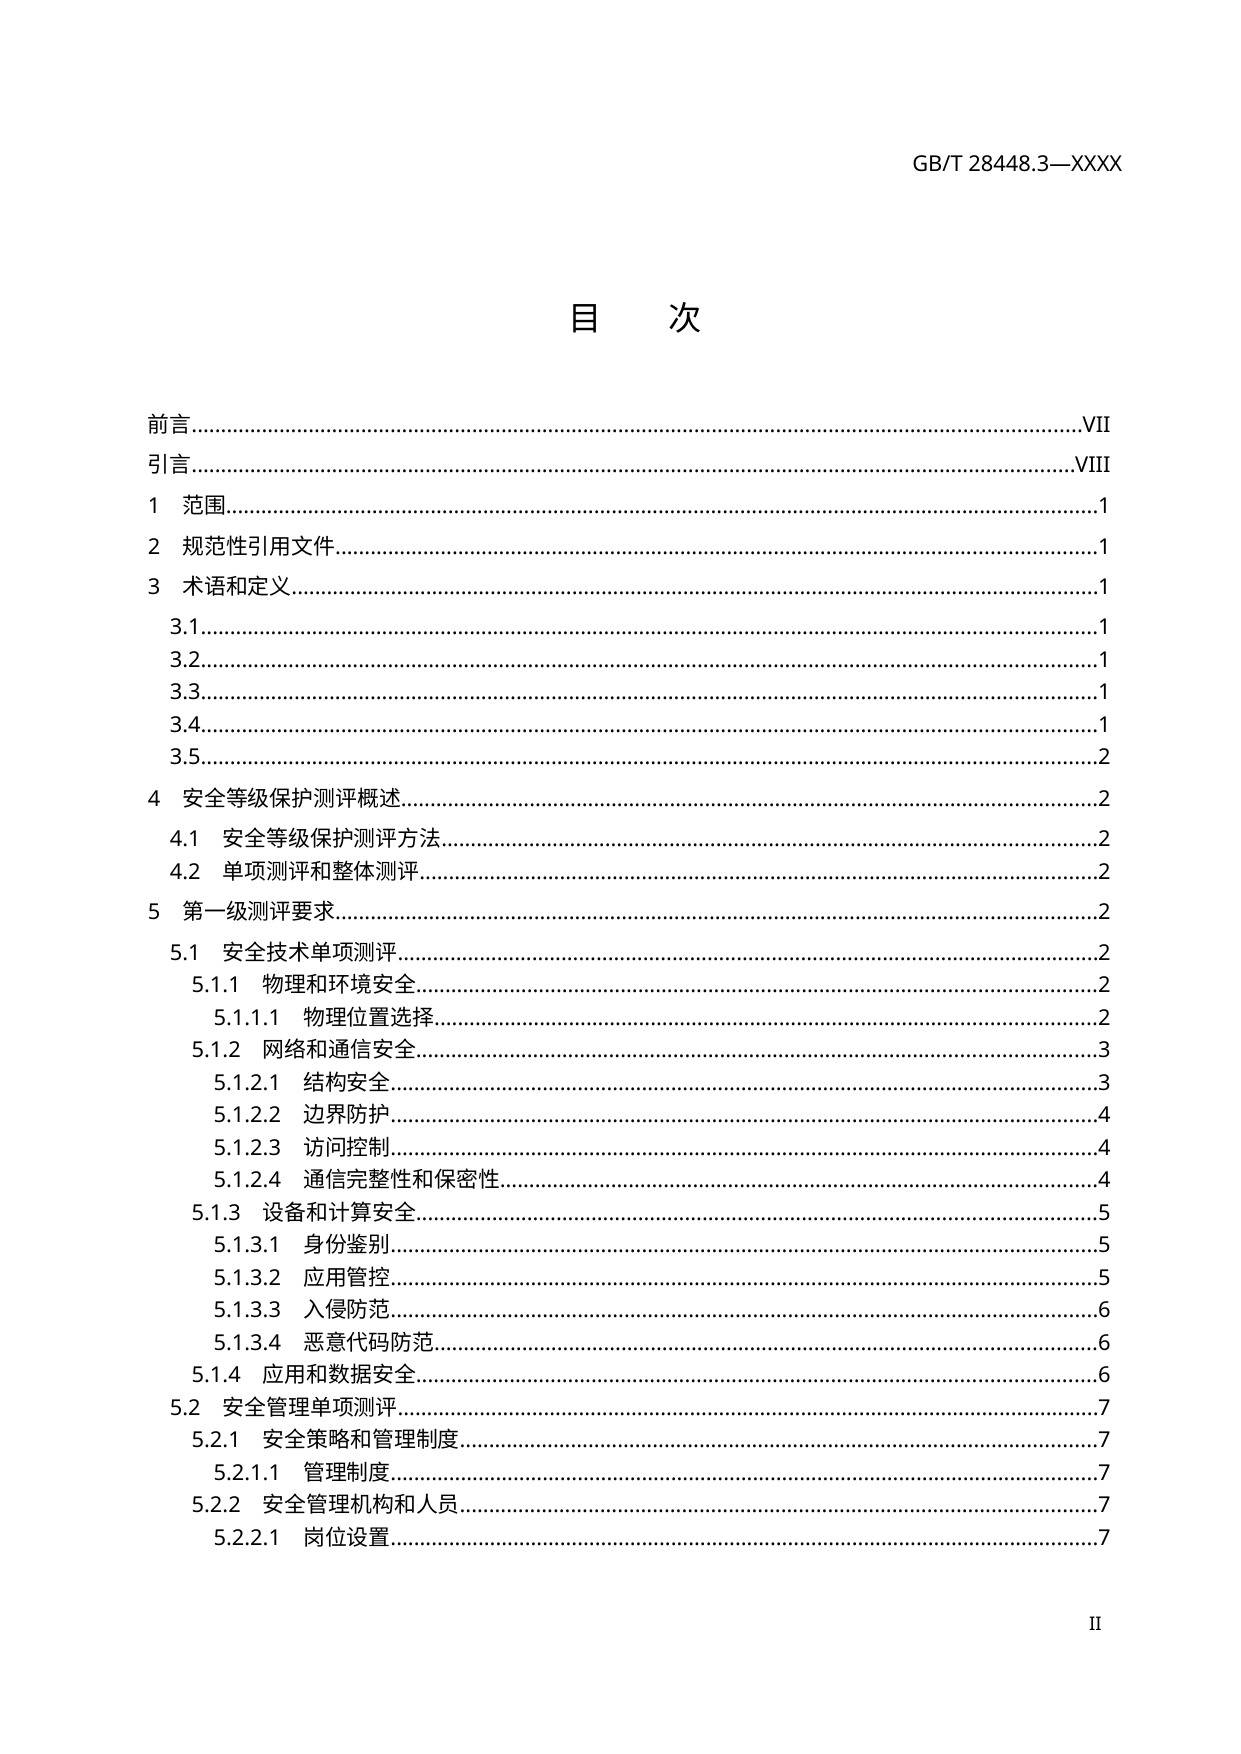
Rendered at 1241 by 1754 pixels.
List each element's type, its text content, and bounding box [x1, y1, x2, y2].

text 3.5 2 [148, 740, 1122, 772]
text 5.1.4 应用和数据安全 6 [148, 1357, 1122, 1390]
text 3.1 1 [148, 610, 1122, 642]
text 4.2 单项测评和整体测评 2 [148, 853, 1122, 886]
text 5.2.1 安全策略和管理制度 7 [148, 1422, 1122, 1455]
text 5 第一级测评要求 2 [148, 894, 1122, 927]
text 5.2.2 安全管理机构和人员 7 [148, 1487, 1122, 1520]
text 5.2.1.1 管理制度 7 [148, 1455, 1122, 1487]
text 5.1.2 网络和通信安全 3 [148, 1032, 1122, 1065]
text 5.1.3.4 恶意代码防范 6 [148, 1325, 1122, 1357]
text 3.2 1 [148, 642, 1122, 675]
text 3.4 1 [148, 707, 1122, 740]
text 3 术语和定义 1 [148, 569, 1122, 602]
text 5.1 安全技术单项测评 2 [148, 935, 1122, 967]
text 3.3 1 [148, 675, 1122, 707]
text 4 安全等级保护测评概述 2 [148, 780, 1122, 813]
text 1 范围 1 [148, 488, 1122, 520]
text 4.1 安全等级保护测评方法 2 [148, 821, 1122, 853]
text 5.1.2.4 通信完整性和保密性 4 [148, 1162, 1122, 1195]
text 5.1.3.2 应用管控 5 [148, 1260, 1122, 1292]
text 目 次 [148, 283, 1122, 348]
text 5.1.3.3 入侵防范 6 [148, 1292, 1122, 1325]
text 5.1.3 设备和计算安全 5 [148, 1195, 1122, 1227]
text 2 规范性引用文件 1 [148, 528, 1122, 561]
text 5.1.2.2 边界防护 4 [148, 1097, 1122, 1130]
text 引言 VIII [148, 447, 1122, 480]
text 5.1.2.3 访问控制 4 [148, 1130, 1122, 1162]
text 5.1.3.1 身份鉴别 5 [148, 1227, 1122, 1260]
text 5.1.1 物理和环境安全 2 [148, 967, 1122, 1000]
text 5.2.2.1 岗位设置 7 [148, 1520, 1122, 1552]
text 5.1.1.1 物理位置选择 2 [148, 1000, 1122, 1032]
text 5.2 安全管理单项测评 7 [148, 1390, 1122, 1422]
text 前言 VII [148, 407, 1122, 439]
text 5.1.2.1 结构安全 3 [148, 1065, 1122, 1097]
